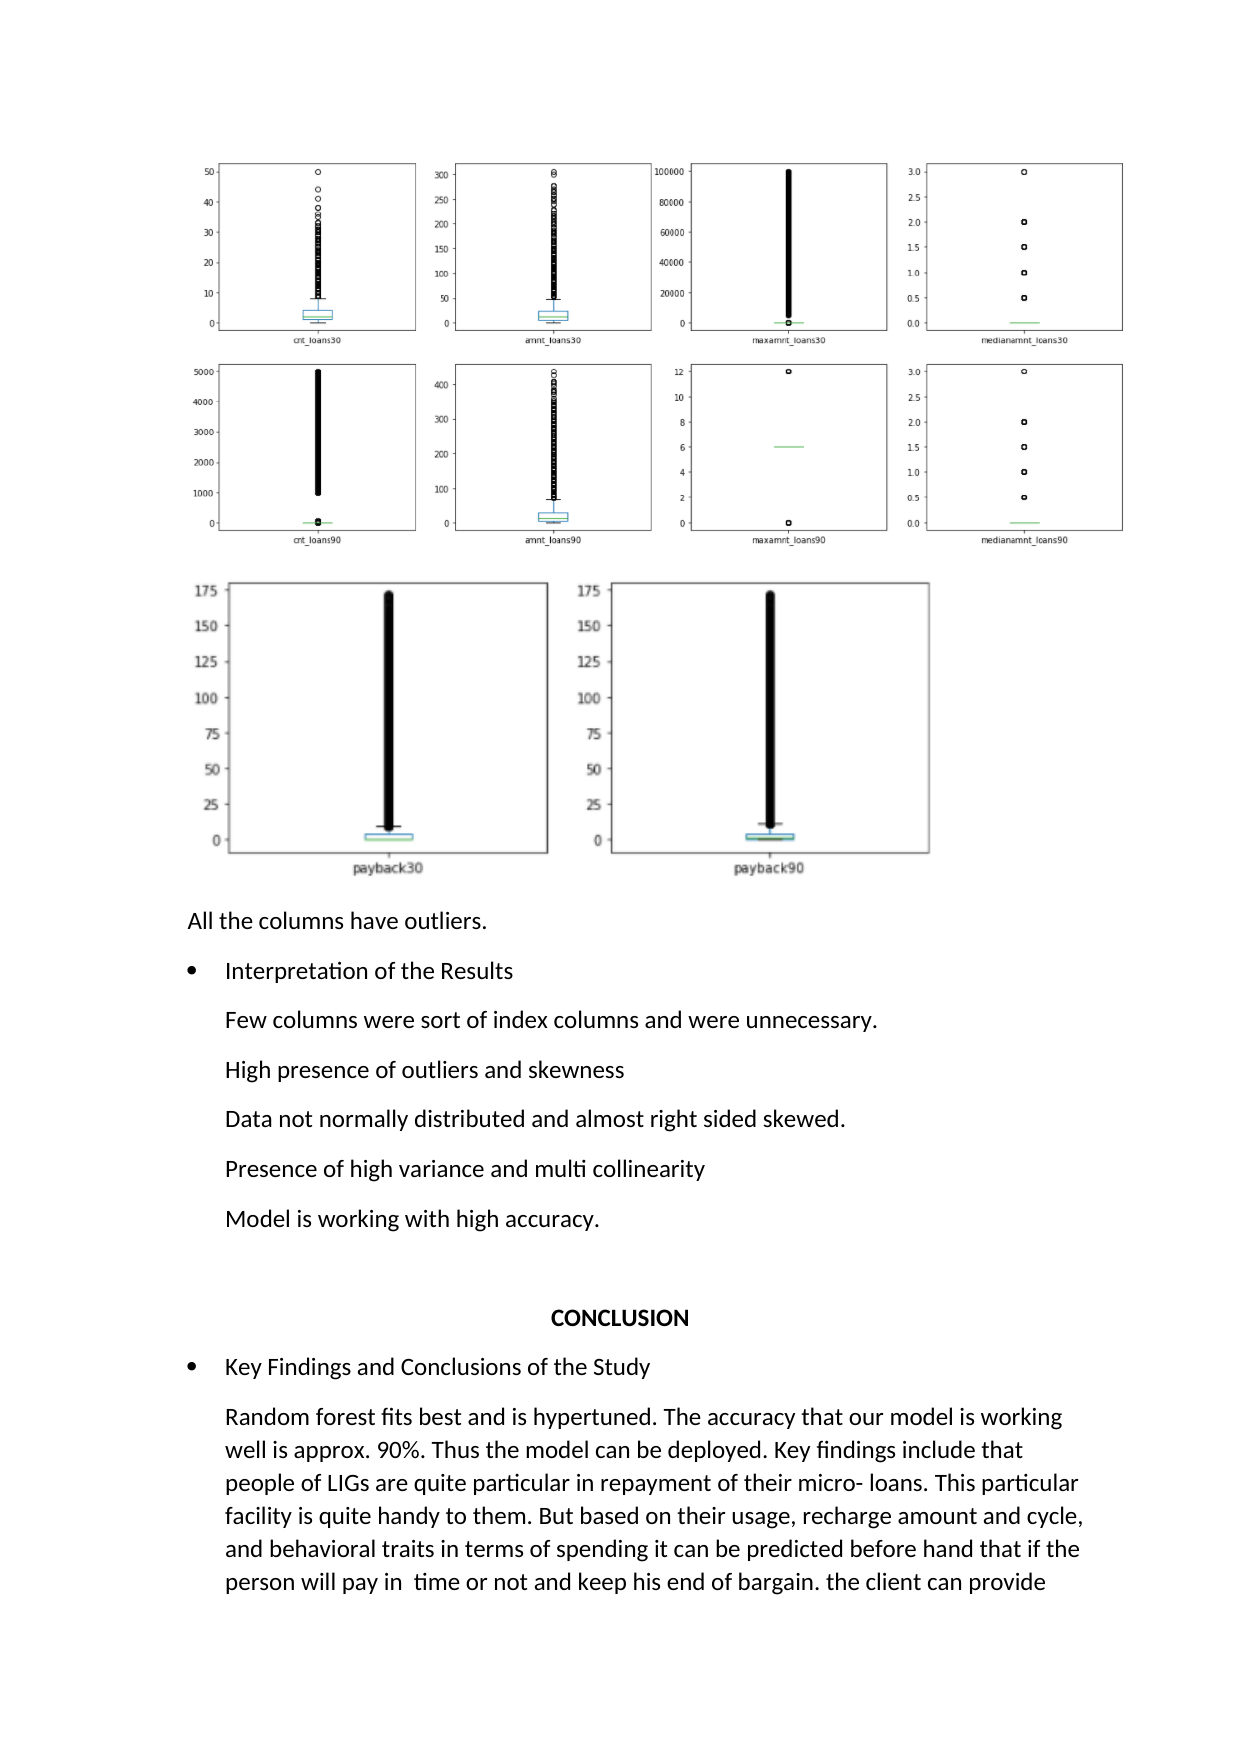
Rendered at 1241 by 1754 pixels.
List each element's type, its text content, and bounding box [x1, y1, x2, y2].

list Key Findings and Conclusions of the Study [187, 1352, 1090, 1382]
text Data not normally distributed and almost right sided skewed. [225, 1104, 1090, 1134]
text High presence of outliers and skewness [225, 1054, 1090, 1084]
text All the columns have outliers. [187, 905, 1090, 936]
text Few columns were sort of index columns and were unnecessary. [225, 1004, 1090, 1035]
text CONCLUSION [150, 1302, 1090, 1332]
text Presence of high variance and multi collinearity [225, 1153, 1090, 1184]
list Interpretation of the Results [187, 955, 1090, 985]
picture [187, 567, 946, 887]
text Model is working with high accuracy. [225, 1203, 1090, 1233]
picture [187, 150, 1128, 560]
